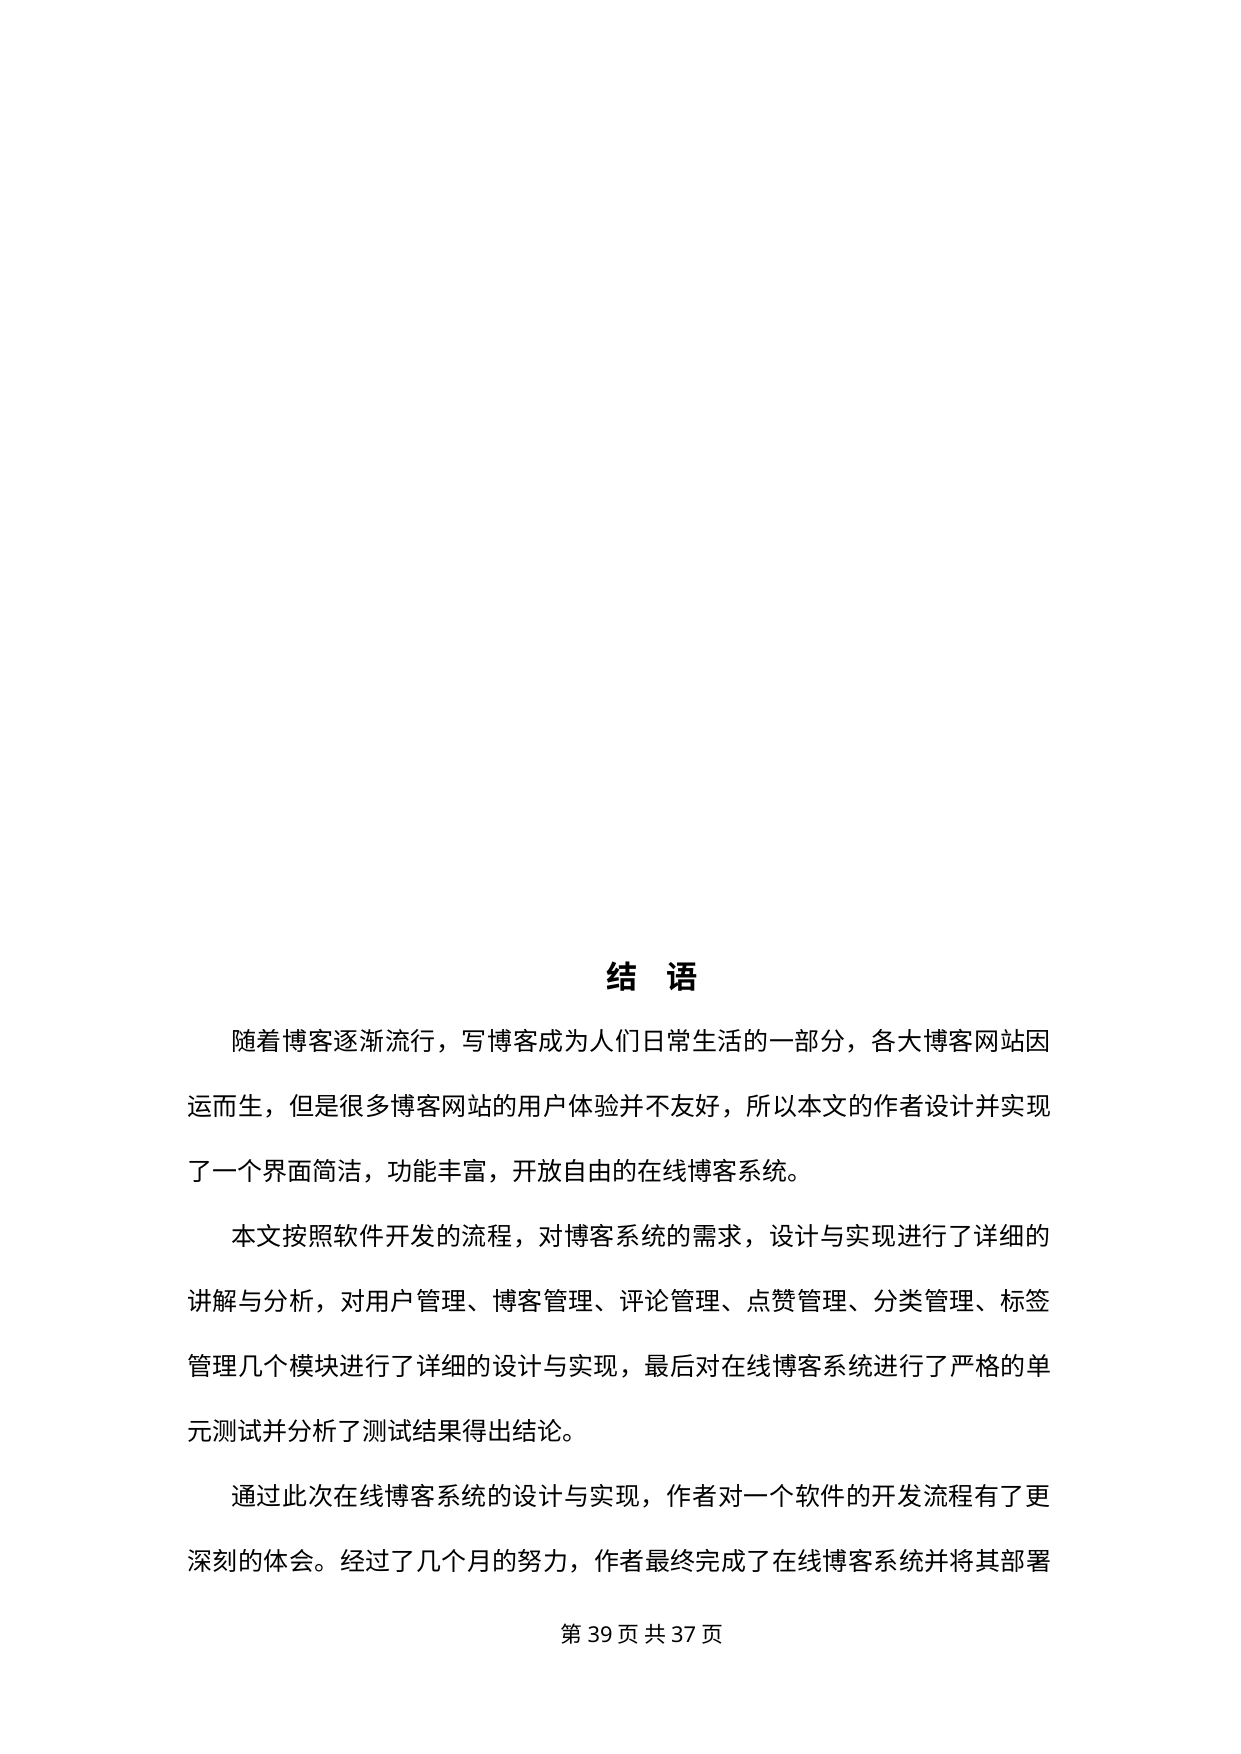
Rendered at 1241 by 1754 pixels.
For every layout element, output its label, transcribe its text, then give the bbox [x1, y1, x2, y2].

subtitle 结 语 [187, 942, 1053, 1007]
text 随着博客逐渐流行，写博客成为人们日常生活的一部分，各大博客网站因运而生，但是很多博客网站的用户体验并不友好，所以本文的作者设计并实现了一个界面简洁，功能丰富，开放自由的在线博客系统。 [187, 1007, 1053, 1202]
text 本文按照软件开发的流程，对博客系统的需求，设计与实现进行了详细的讲解与分析，对用户管理、博客管理、评论管理、点赞管理、分类管理、标签管理几个模块进行了详细的设计与实现，最后对在线博客系统进行了严格的单元测试并分析了测试结果得出结论。 [187, 1202, 1053, 1462]
text 通过此次在线博客系统的设计与实现，作者对一个软件的开发流程有了更深刻的体会。经过了几个月的努力，作者最终完成了在线博客系统并将其部署在linux服务器上，在后期的实际使用中在线博客系统表现良好，但仍然存在着不足，作者会不断地对其进行改进，希望有更多人来使用在线博客系统。 [187, 1462, 1053, 1592]
